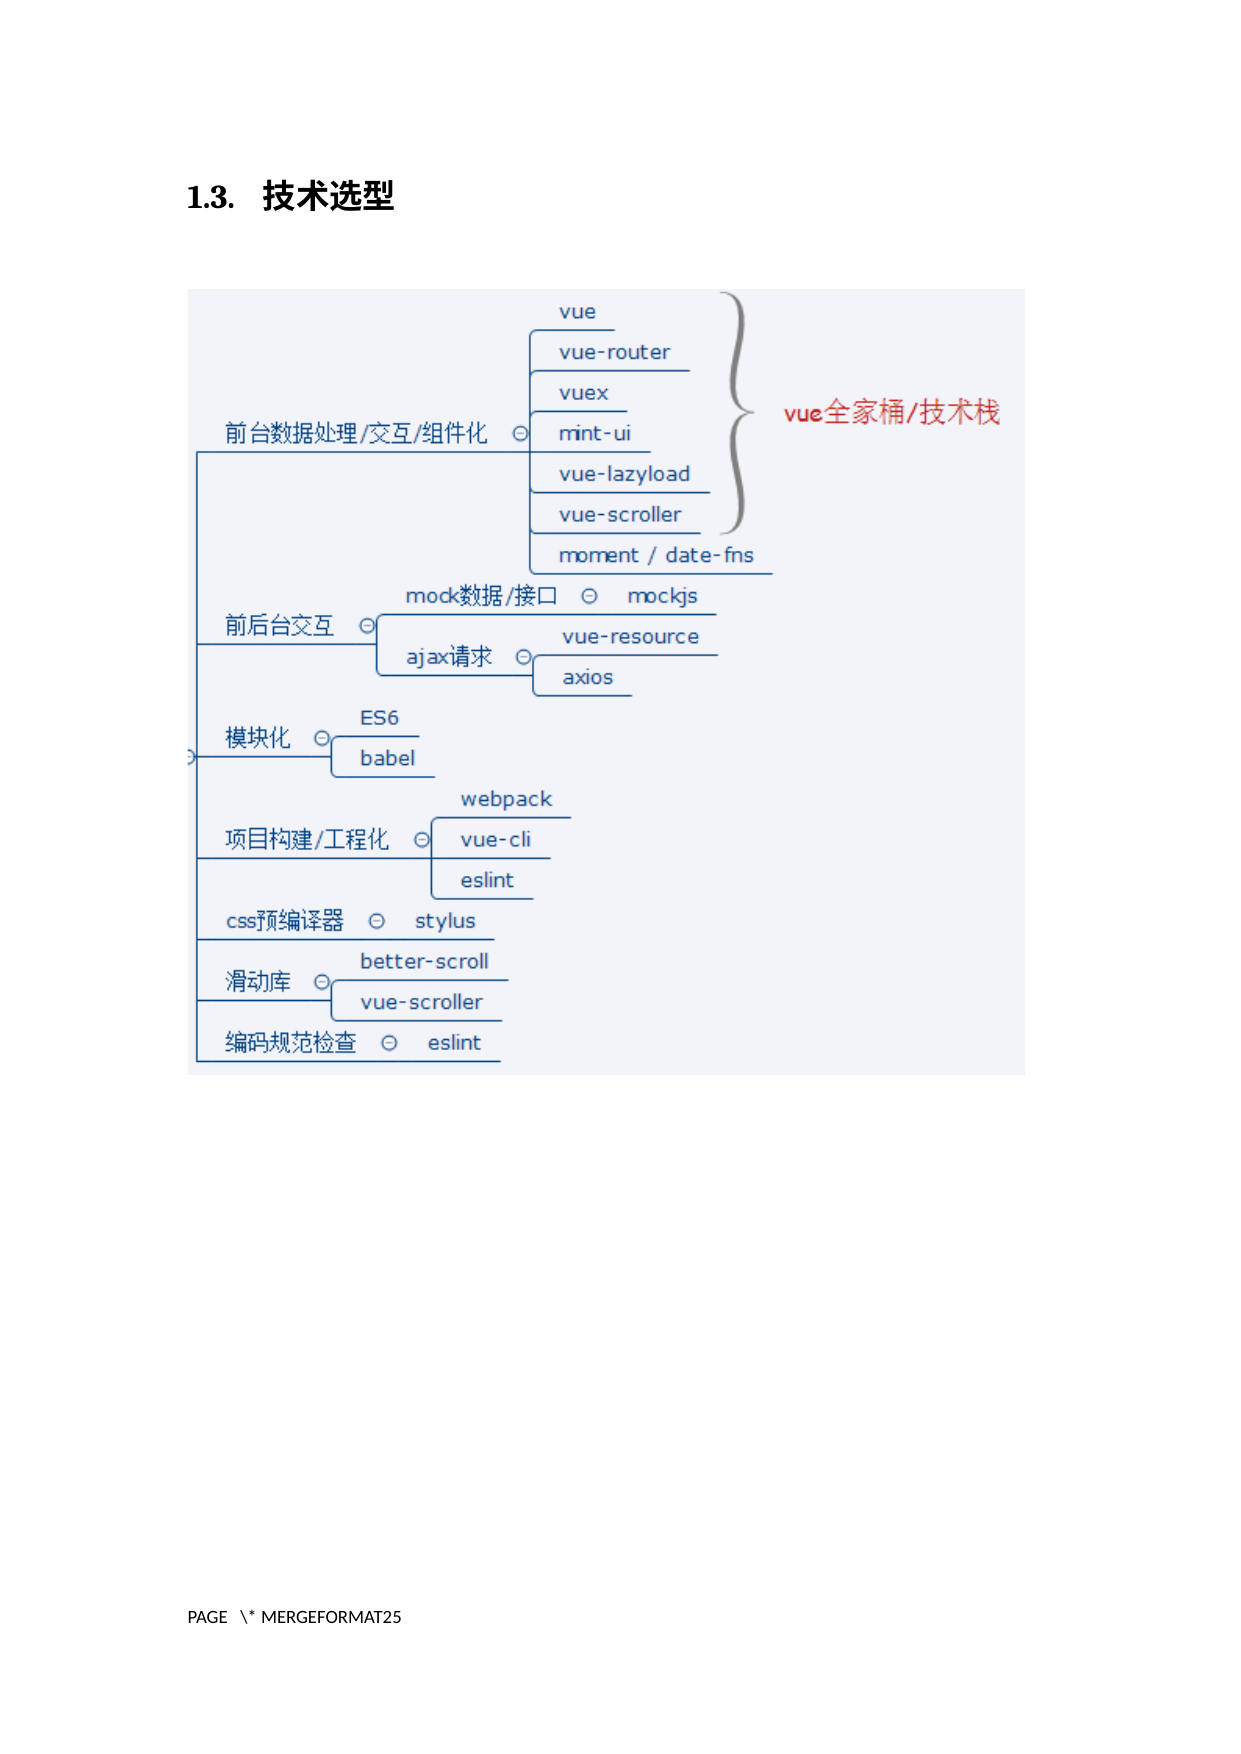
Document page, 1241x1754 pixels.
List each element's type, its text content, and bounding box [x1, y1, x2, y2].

subtitle 技术选型 [187, 162, 1053, 227]
picture [187, 289, 1025, 1075]
